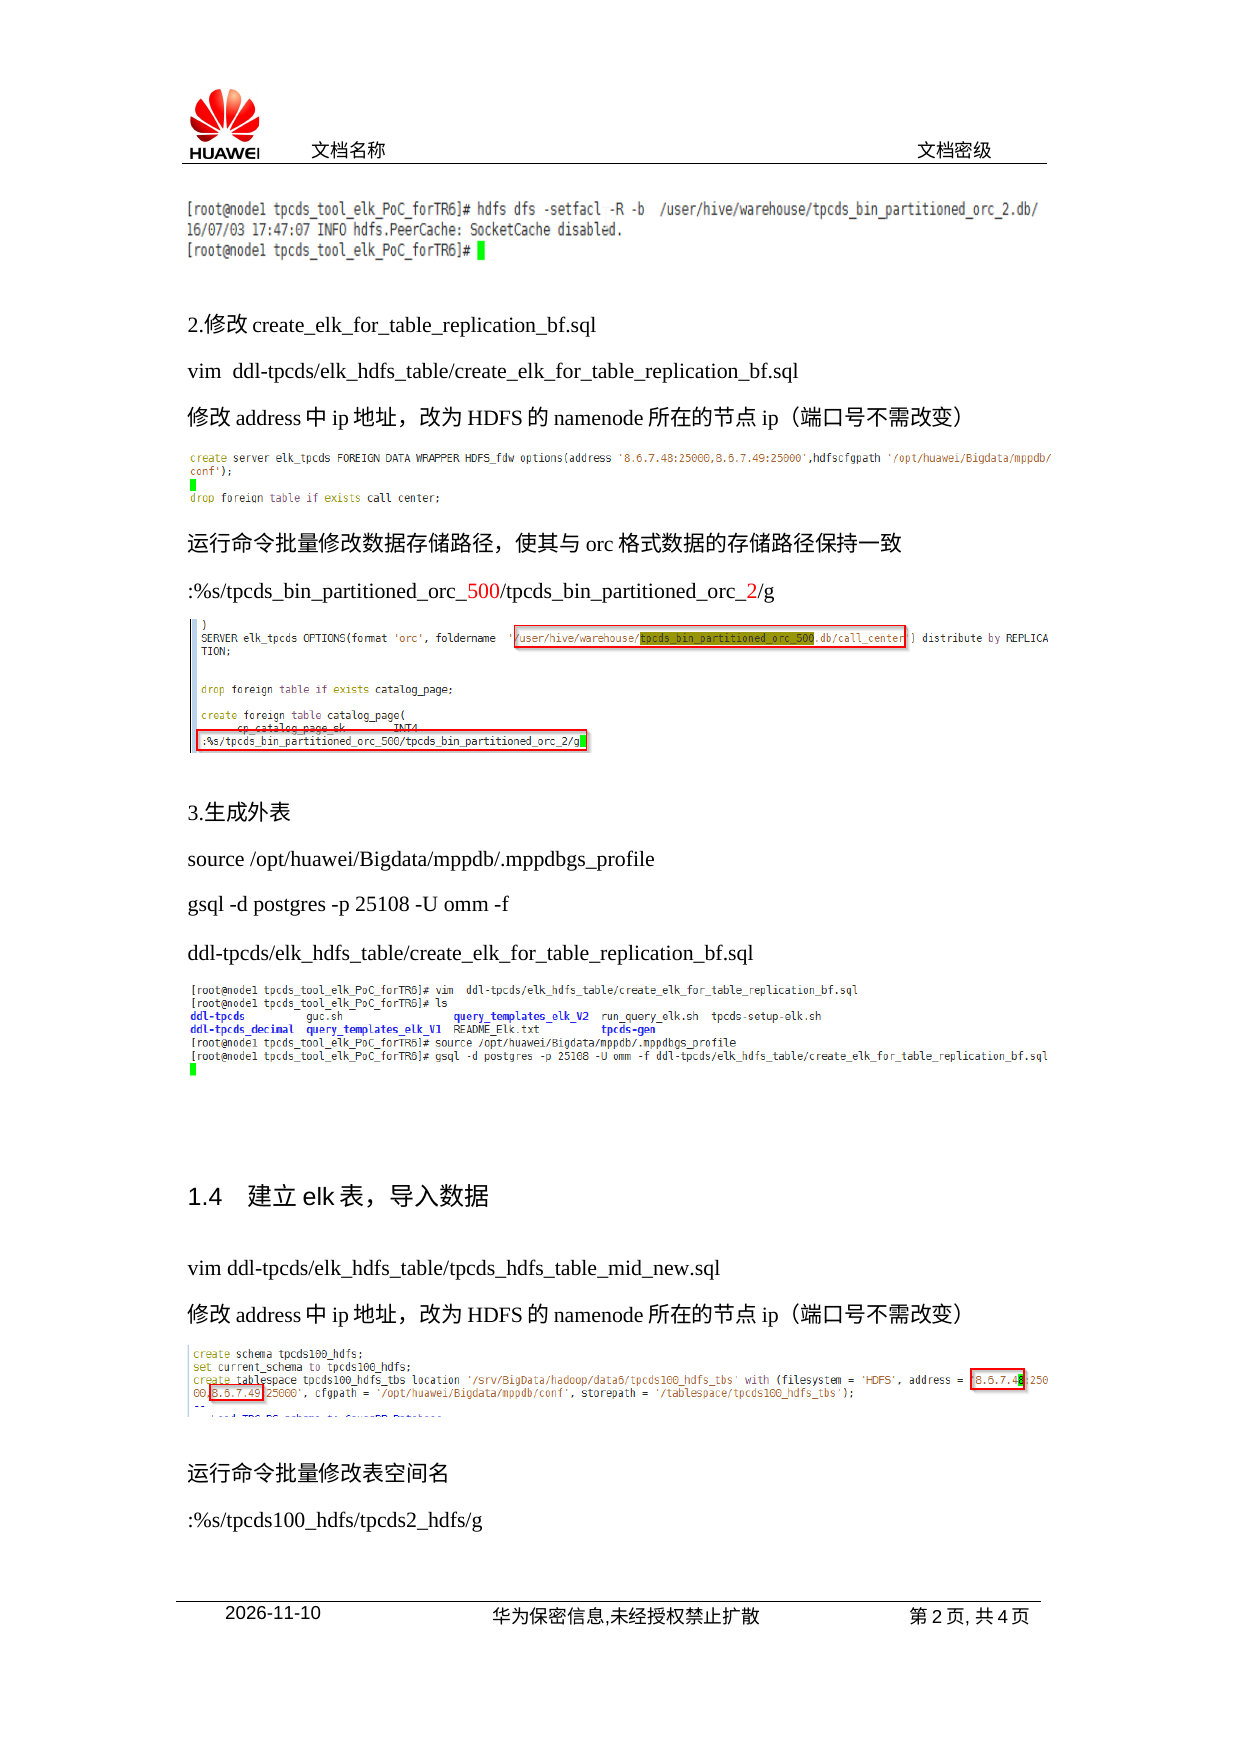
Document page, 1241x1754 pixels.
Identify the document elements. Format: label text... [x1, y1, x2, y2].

text vim ddl-tpcds/elk_hdfs_table/tpcds_hdfs_table_mid_new.sql [187, 1252, 1053, 1284]
text 运行命令批量修改数据存储路径，使其与orc格式数据的存储路径保持一致 [187, 526, 1053, 558]
picture [187, 1345, 1053, 1417]
text :%s/tpcds_bin_partitioned_orc_500/tpcds_bin_partitioned_orc_2/g [187, 574, 1053, 607]
picture [187, 981, 1053, 1076]
text 2.修改create_elk_for_table_replication_bf.sql [187, 306, 1053, 339]
picture [187, 619, 1053, 753]
picture [187, 448, 1053, 503]
text vim ddl-tpcds/elk_hdfs_table/create_elk_for_table_replication_bf.sql [187, 355, 1053, 387]
picture [187, 196, 1053, 267]
text :%s/tpcds100_hdfs/tpcds2_hdfs/g [187, 1504, 1053, 1536]
text source /opt/huawei/Bigdata/mppdb/.mppdbgs_profile [187, 843, 1053, 875]
text 3.生成外表 [187, 794, 1053, 827]
picture [190, 89, 260, 159]
text 修改address中ip地址，改为HDFS的namenode所在的节点ip（端口号不需改变） [187, 1297, 1053, 1329]
text 运行命令批量修改表空间名 [187, 1455, 1053, 1488]
text 修改address中ip地址，改为HDFS的namenode所在的节点ip（端口号不需改变） [187, 400, 1053, 432]
text gsql -d postgres -p 25108 -U omm -f ddl-tpcds/elk_hdfs_table/create_elk_for_table_replication_bf.sql [187, 888, 1053, 969]
subtitle 建立elk表，导入数据 [187, 1162, 1053, 1227]
